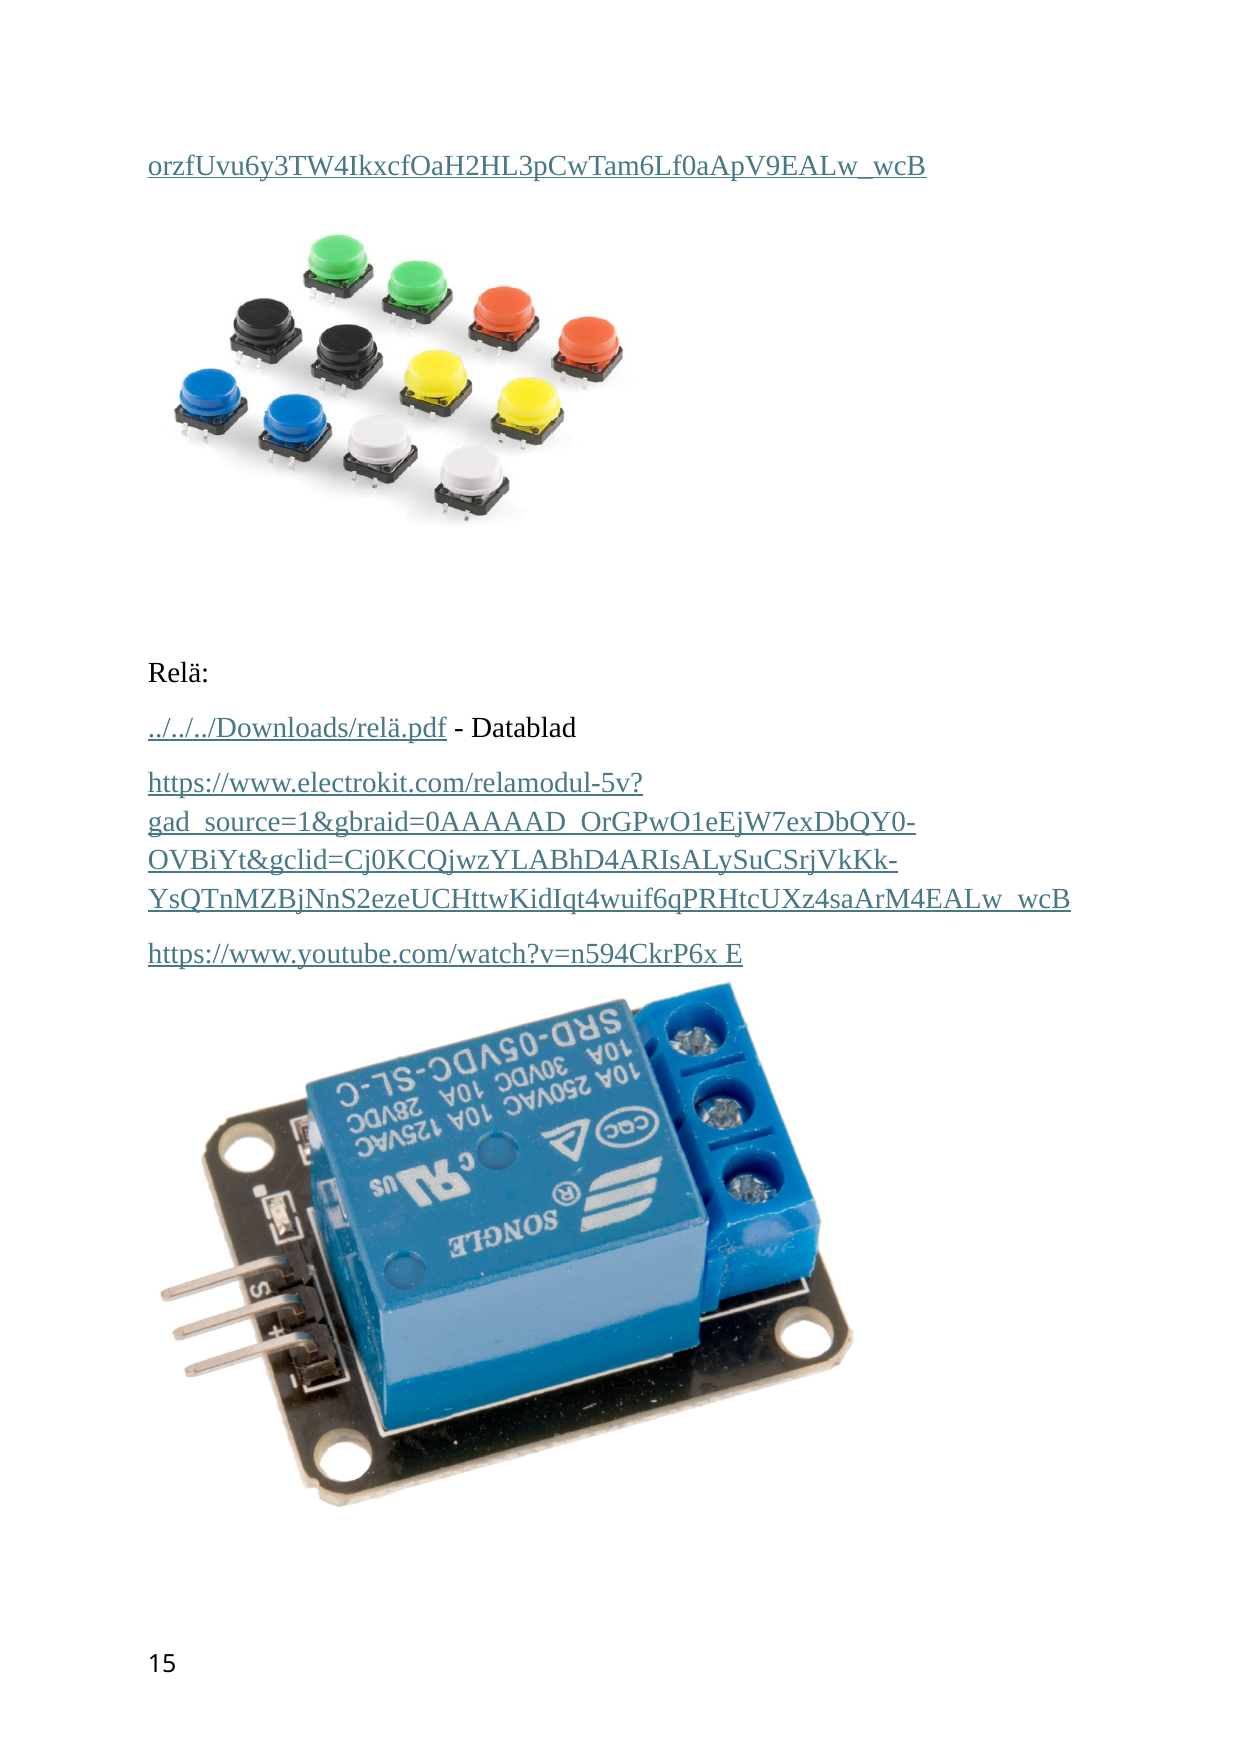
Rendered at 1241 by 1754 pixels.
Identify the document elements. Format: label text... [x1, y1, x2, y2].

picture [147, 974, 866, 1514]
text ../../../Downloads/relä.pdf - Datablad [148, 710, 1093, 744]
text https://www.electrokit.com/relamodul-5v?gad_source=1&gbraid=0AAAAAD_OrGPwO1eEjW7exDbQY0-OVBiYt&gclid=Cj0KCQjwzYLABhD4ARIsALySuCSrjVkKk-YsQTnMZBjNnS2ezeUCHttwKidIqt4wuif6qPRHtcUXz4saArM4EALw_wcB [148, 765, 1093, 914]
text Relä: [148, 655, 1093, 688]
picture [147, 186, 648, 578]
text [148, 148, 1093, 578]
